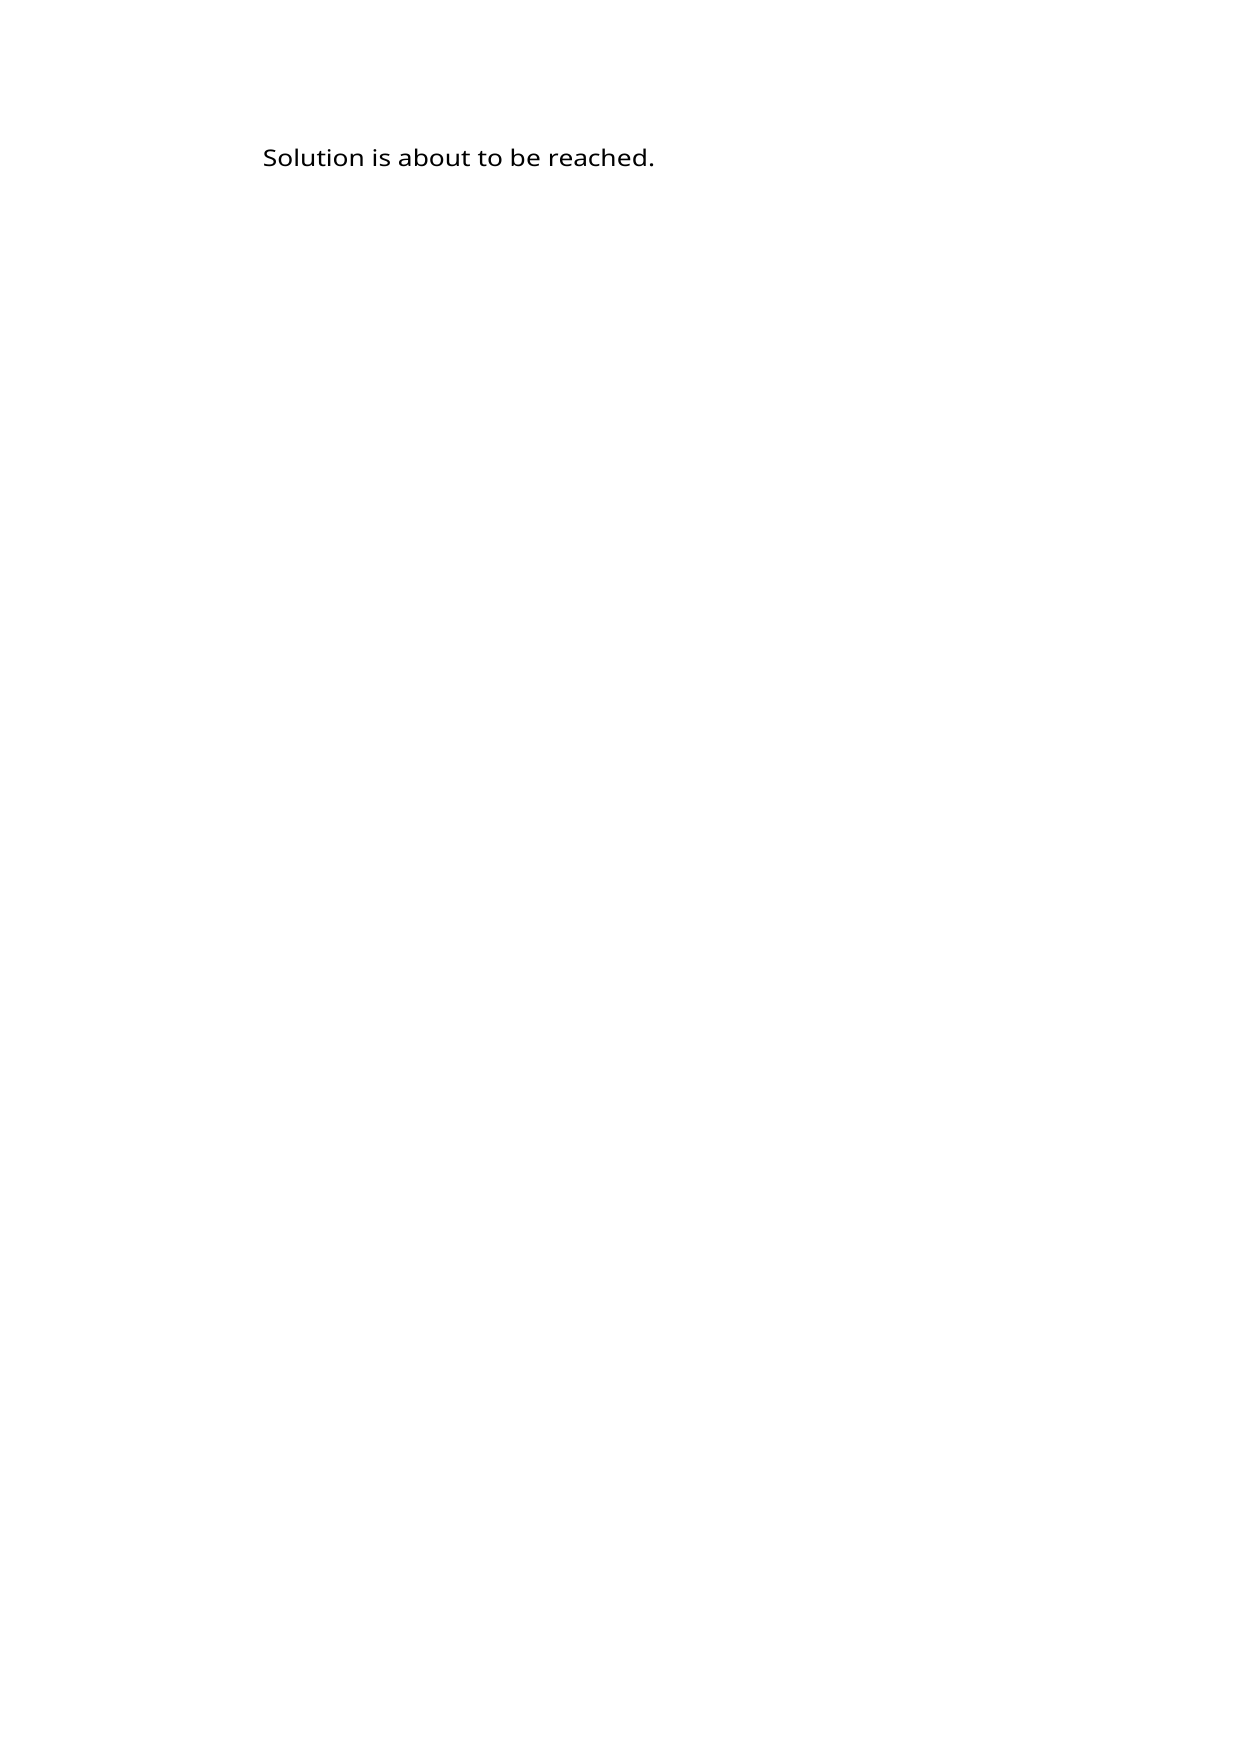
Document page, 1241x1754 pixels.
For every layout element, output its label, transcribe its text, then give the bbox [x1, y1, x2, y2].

text Solution is about to be reached. [263, 142, 1065, 173]
